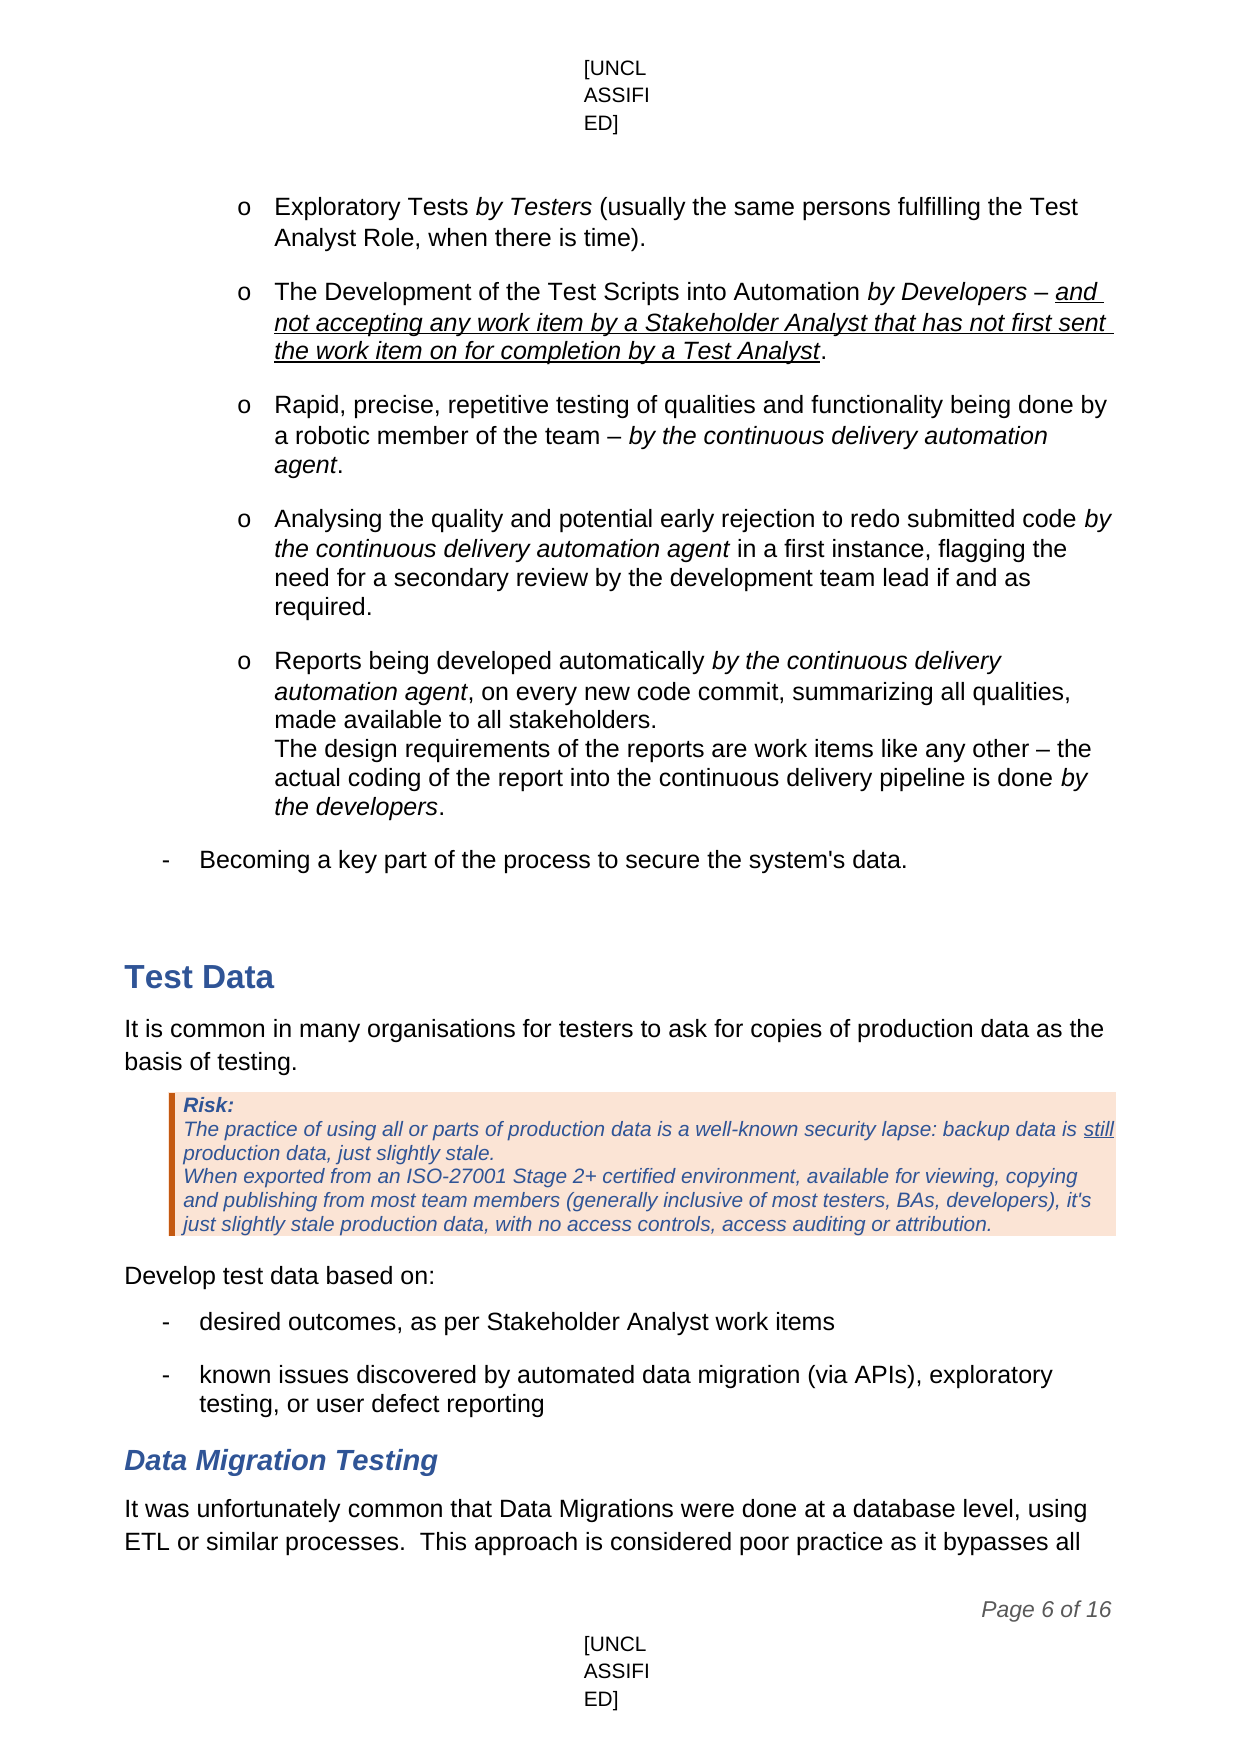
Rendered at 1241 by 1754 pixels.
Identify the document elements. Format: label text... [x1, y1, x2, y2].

list Analysing the quality and potential early rejection to redo submitted code by the continuous delivery automation agent in a first instance, flagging the need for a secondary review by the development team lead if and as required. [237, 503, 1116, 621]
text Risk: The practice of using all or parts of production data is a well-known security lapse: backup data is still production data, just slightly stale. When exported from an ISO-27001 Stage 2+ certified environment, available for viewing, copying and publishing from most team members (generally inclusive of most testers, BAs, developers), it's just slightly stale production data, with no access controls, access auditing or attribution. [168, 1092, 1116, 1236]
subtitle Test Data [124, 957, 1116, 996]
list known issues discovered by automated data migration (via APIs), exploratory testing, or user defect reporting [162, 1360, 1116, 1418]
subtitle Data Migration Testing [124, 1443, 1116, 1476]
list desired outcomes, as per Stakeholder Analyst work items [162, 1307, 1116, 1335]
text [124, 1494, 1116, 1556]
list The Development of the Test Scripts into Automation by Developers – and not accepting any work item by a Stakeholder Analyst that has not first sent the work item on for completion by a Test Analyst. [237, 277, 1116, 365]
text It is common in many organisations for testers to ask for copies of production data as the basis of testing. [124, 1014, 1116, 1076]
list Becoming a key part of the process to secure the system's data. [162, 845, 1116, 874]
list Reports being developed automatically by the continuous delivery automation agent, on every new code commit, summarizing all qualities, made available to all stakeholders. The design requirements of the reports are work items like any other – the actual coding of the report into the continuous delivery pipeline is done by the developers. [237, 646, 1116, 820]
text Develop test data based on: [124, 1261, 1116, 1290]
list Rapid, precise, repetitive testing of qualities and functionality being done by a robotic member of the team – by the continuous delivery automation agent. [237, 390, 1116, 478]
list Exploratory Tests by Testers (usually the same persons fulfilling the Test Analyst Role, when there is time). [237, 192, 1116, 252]
